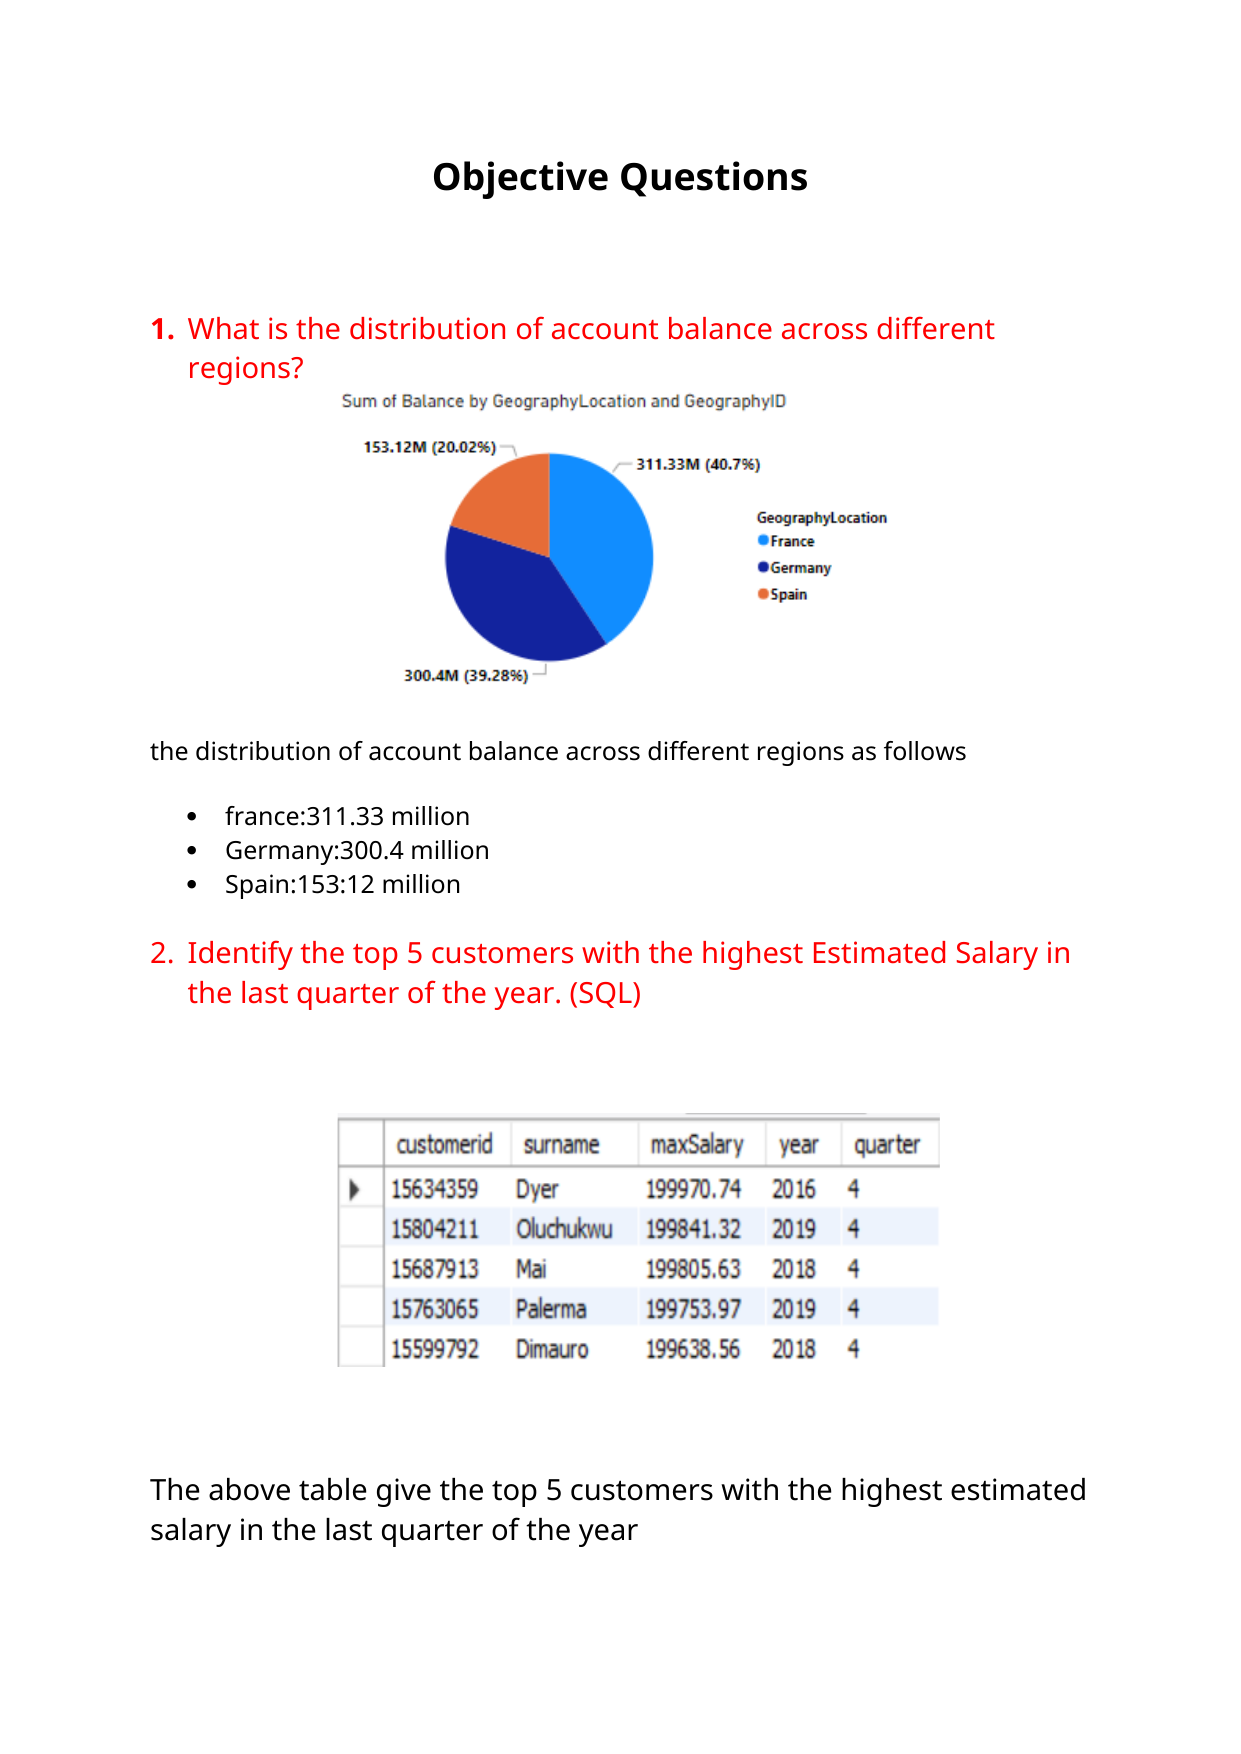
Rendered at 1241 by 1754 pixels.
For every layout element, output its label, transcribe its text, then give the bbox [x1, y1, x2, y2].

list Spain:153:12 million [187, 867, 1090, 901]
picture [312, 387, 928, 700]
list Identify the top 5 customers with the highest Estimated Salary in the last quarter of the year. (SQL) [150, 932, 1090, 1012]
text the distribution of account balance across different regions as follows [150, 733, 1090, 767]
list What is the distribution of account balance across different regions? [150, 308, 1090, 387]
picture [337, 1113, 940, 1367]
text The above table give the top 5 customers with the highest estimated salary in the last quarter of the year [150, 1469, 1090, 1548]
text Objective Questions [150, 150, 1090, 201]
list france:311.33 million [187, 799, 1090, 833]
list Germany:300.4 million [187, 833, 1090, 867]
